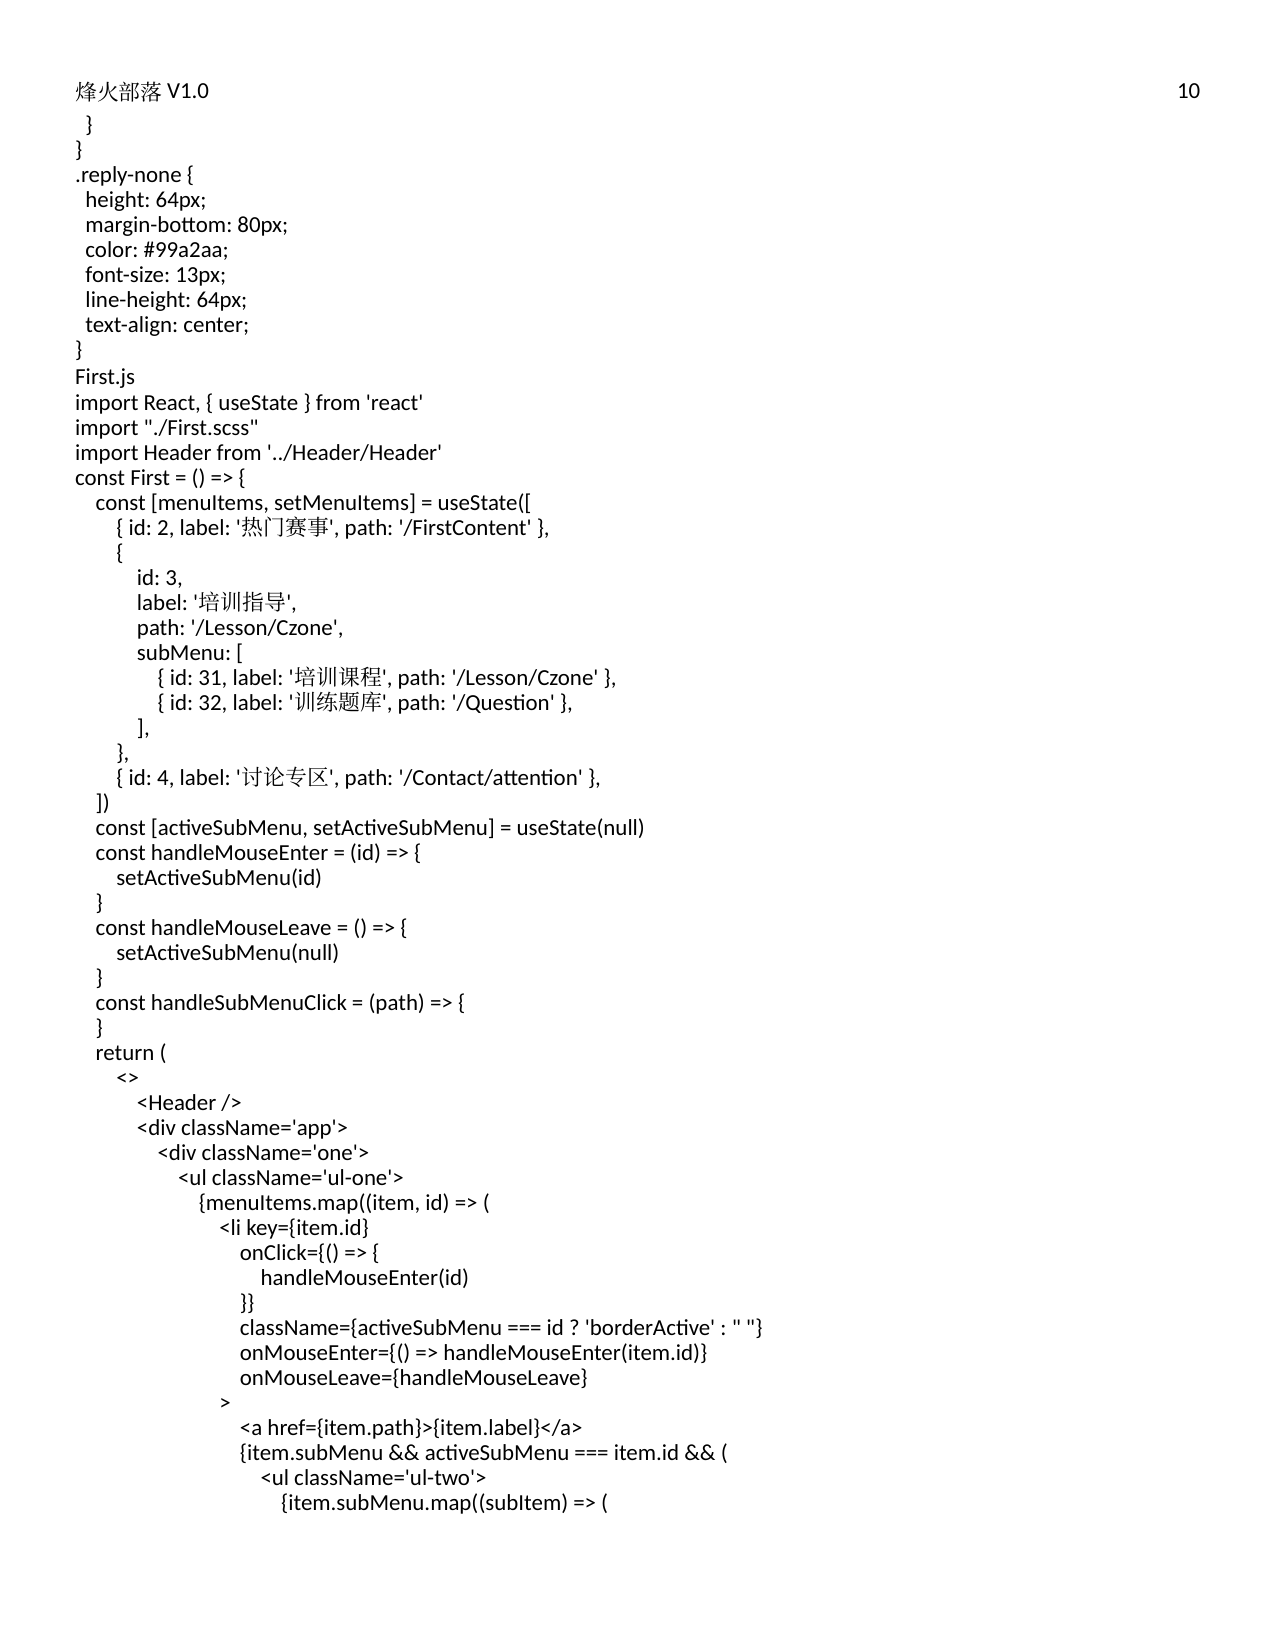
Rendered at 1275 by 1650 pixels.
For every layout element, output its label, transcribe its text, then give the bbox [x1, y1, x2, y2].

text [75, 397, 1200, 1522]
text First.js [75, 362, 1200, 397]
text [75, 112, 1200, 362]
